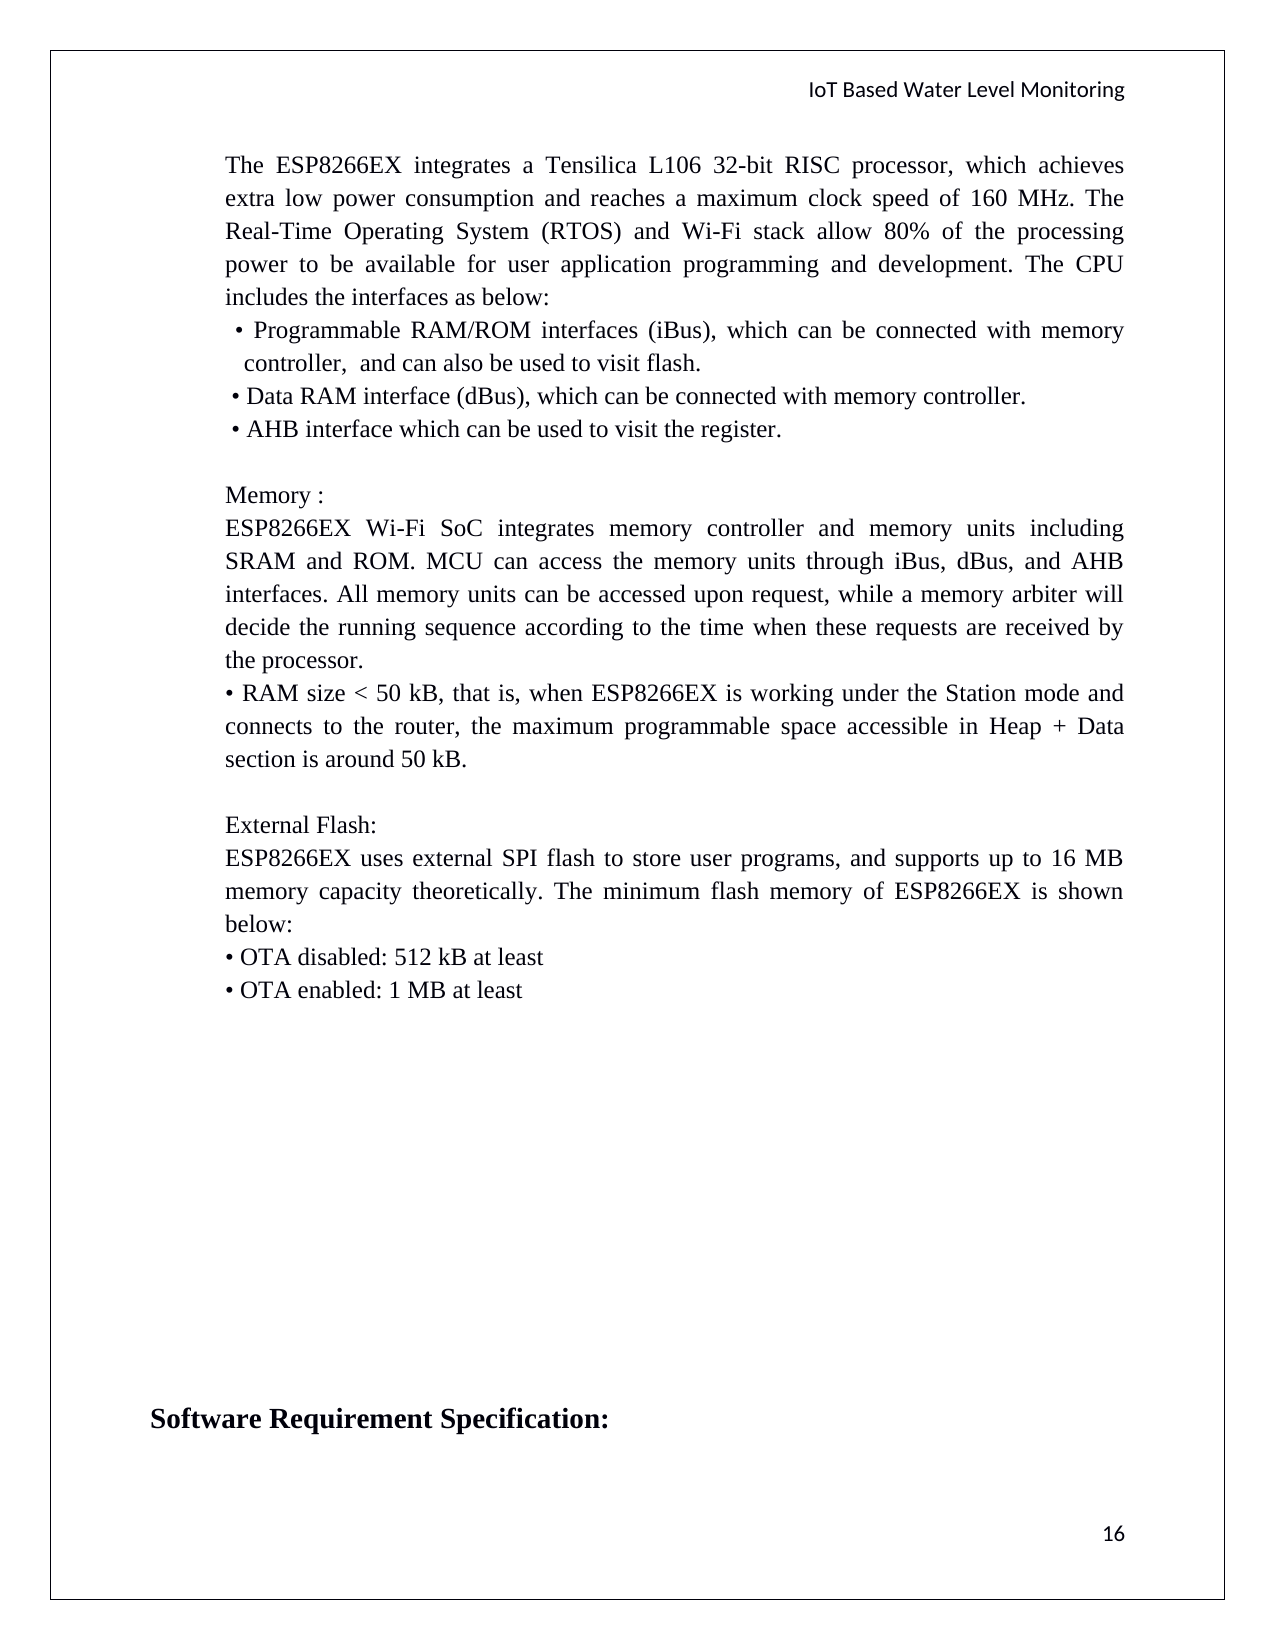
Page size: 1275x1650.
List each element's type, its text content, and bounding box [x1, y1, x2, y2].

list The ESP8266EX integrates a Tensilica L106 32-bit RISC processor, which achieves extra low power consumption and reaches a maximum clock speed of 160 MHz. The Real-Time Operating System (RTOS) and Wi-Fi stack allow 80% of the processing power to be available for user application programming and development. The CPU includes the interfaces as below: [225, 150, 1125, 311]
list • AHB interface which can be used to visit the register. [225, 414, 1125, 443]
list • OTA enabled: 1 MB at least [225, 976, 1125, 1004]
list • RAM size < 50 kB, that is, when ESP8266EX is working under the Station mode and connects to the router, the maximum programmable space accessible in Heap + Data section is around 50 kB. [225, 678, 1125, 773]
text Memory : [150, 480, 1125, 509]
list ESP8266EX Wi-Fi SoC integrates memory controller and memory units including SRAM and ROM. MCU can access the memory units through iBus, dBus, and AHB interfaces. All memory units can be accessed upon request, while a memory arbiter will decide the running sequence according to the time when these requests are received by the processor. [225, 513, 1125, 674]
list • Data RAM interface (dBus), which can be connected with memory controller. [225, 381, 1125, 410]
list Software Requirement Specification: [150, 1401, 1125, 1435]
list External Flash: [225, 810, 1125, 839]
list • Programmable RAM/ROM interfaces (iBus), which can be connected with memory controller, and can also be used to visit flash. [225, 315, 1125, 377]
list • OTA disabled: 512 kB at least [225, 942, 1125, 971]
list ESP8266EX uses external SPI flash to store user programs, and supports up to 16 MB memory capacity theoretically. The minimum flash memory of ESP8266EX is shown below: [225, 843, 1125, 938]
